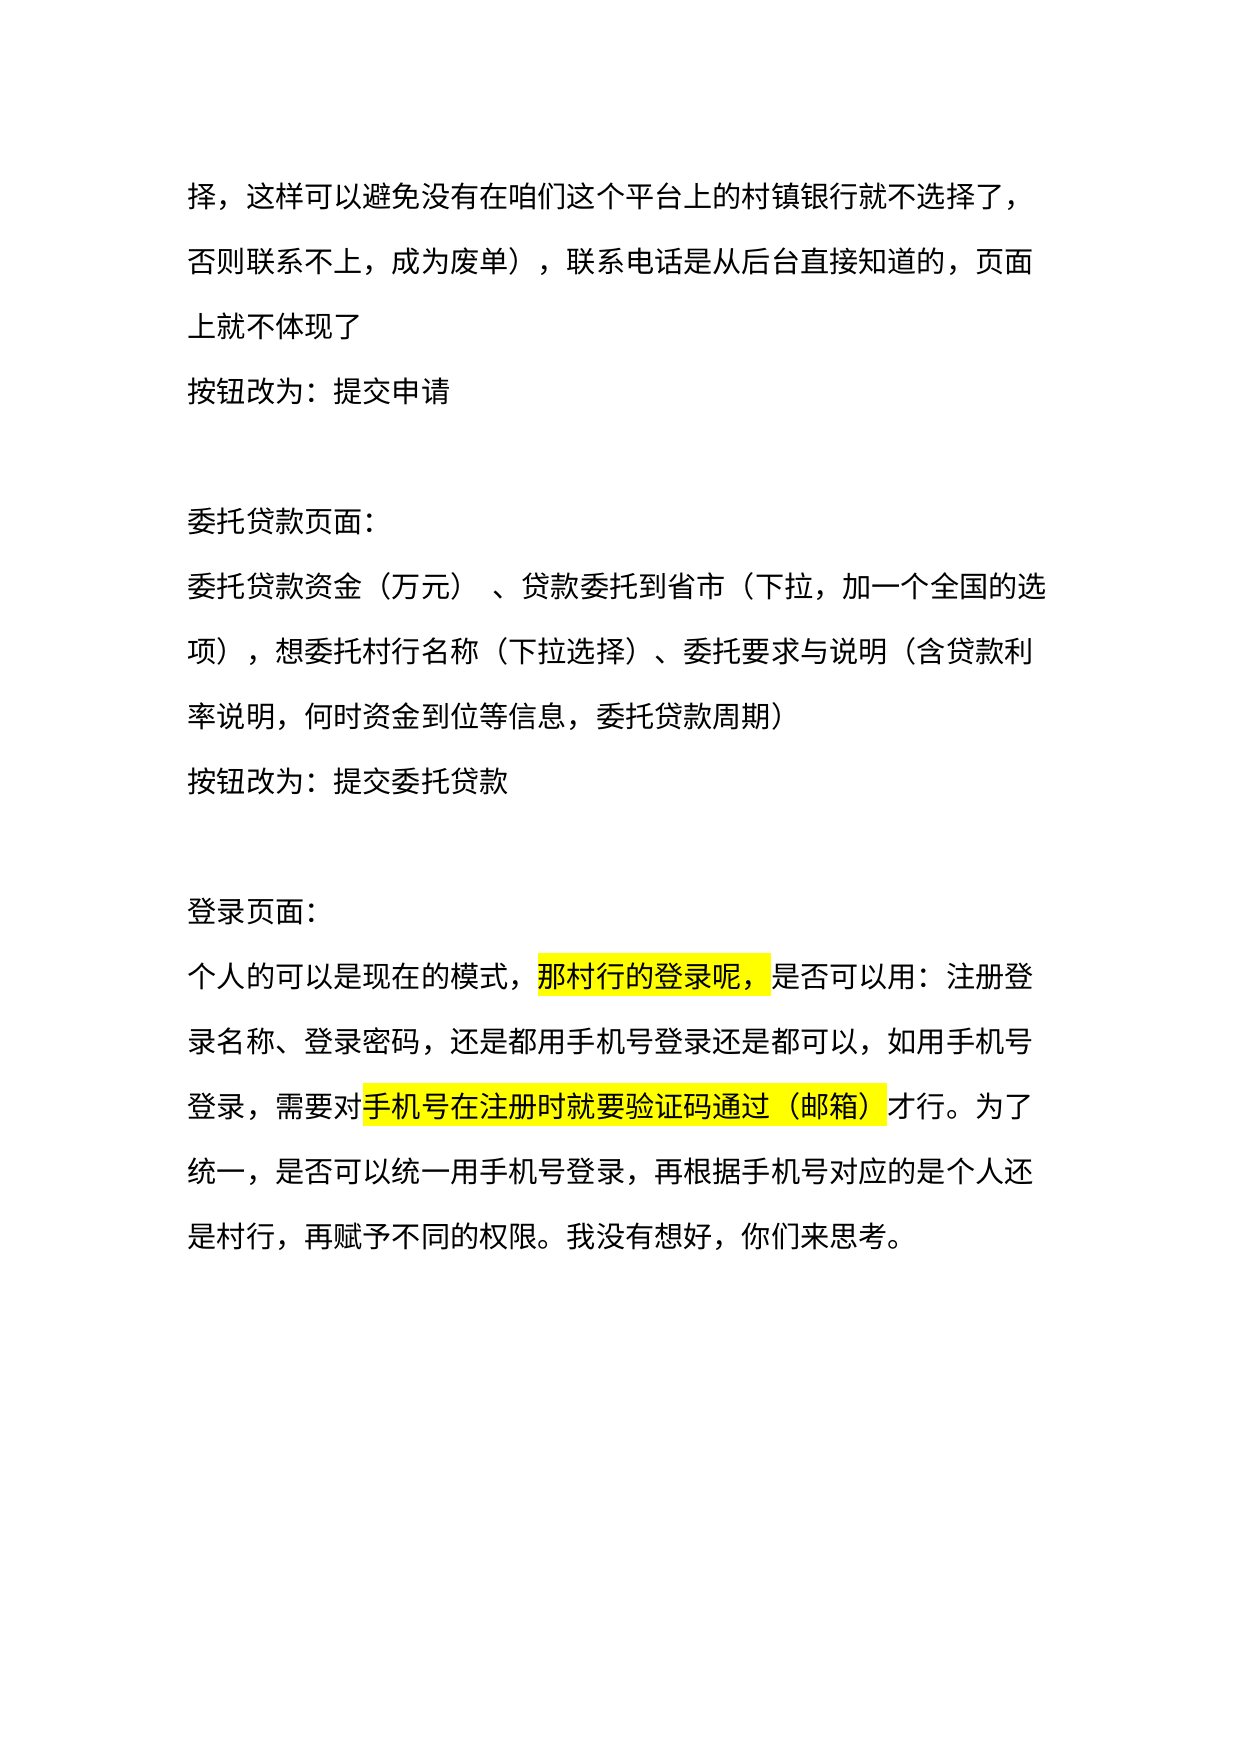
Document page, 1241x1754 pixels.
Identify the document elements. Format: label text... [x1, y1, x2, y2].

text 按钮改为：提交申请 [187, 357, 1053, 422]
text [187, 162, 1053, 357]
text 登录页面： [187, 877, 1053, 942]
text 委托贷款页面： [187, 487, 1053, 552]
text 按钮改为：提交委托贷款 [187, 747, 1053, 812]
text 委托贷款资金（万元） 、贷款委托到省市（下拉，加一个全国的选项），想委托村行名称（下拉选择）、委托要求与说明（含贷款利率说明，何时资金到位等信息，委托贷款周期） [187, 552, 1053, 747]
text 个人的可以是现在的模式，那村行的登录呢，是否可以用：注册登录名称、登录密码，还是都用手机号登录还是都可以，如用手机号登录，需要对手机号在注册时就要验证码通过（邮箱）才行。为了统一，是否可以统一用手机号登录，再根据手机号对应的是个人还是村行，再赋予不同的权限。我没有想好，你们来思考。 [187, 942, 1053, 1267]
